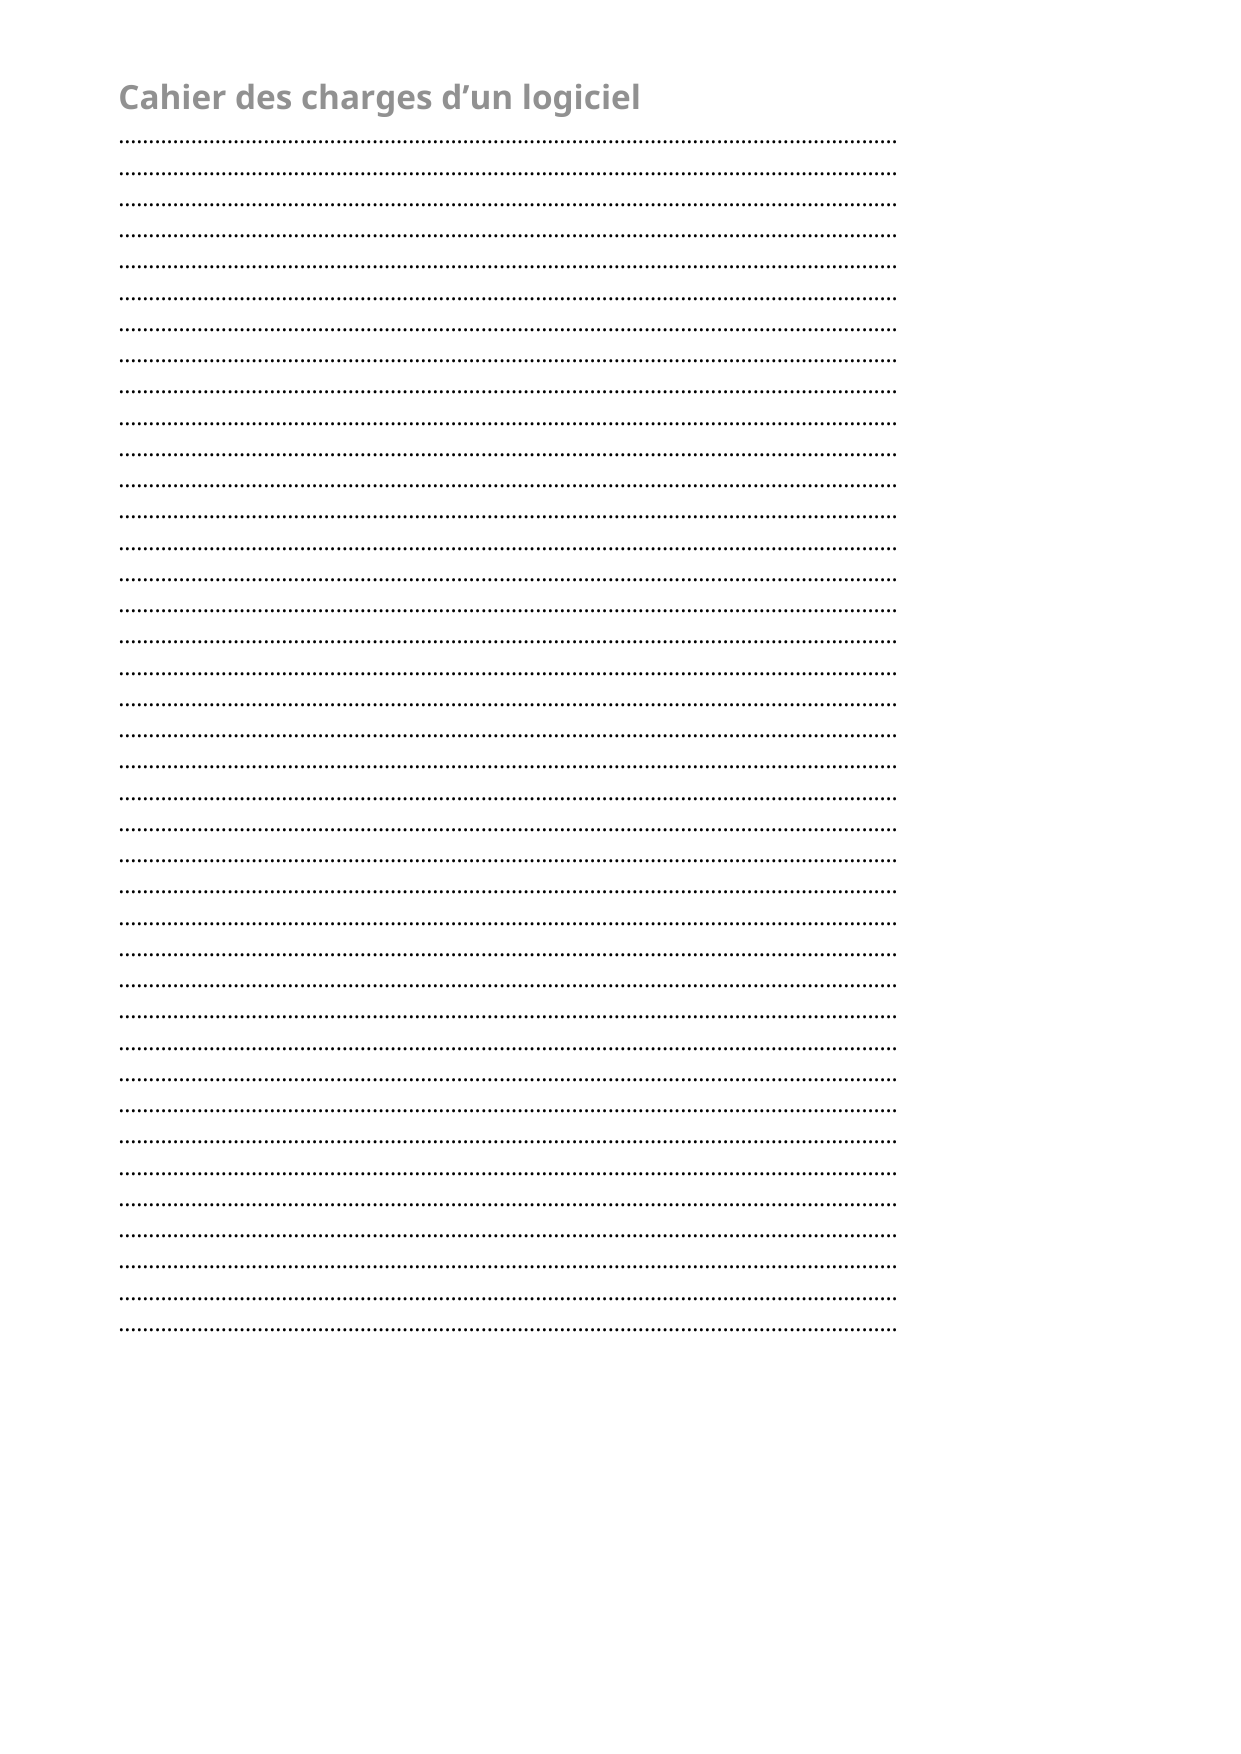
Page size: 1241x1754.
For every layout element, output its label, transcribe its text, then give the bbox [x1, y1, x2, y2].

text ………………………………………………………………………………………………………………… [118, 713, 1122, 744]
text ………………………………………………………………………………………………………………… [118, 932, 1122, 963]
text ………………………………………………………………………………………………………………… ………………………………………………………………………………………………………………… [118, 588, 1122, 651]
text ………………………………………………………………………………………………………………… [118, 776, 1122, 807]
text ………………………………………………………………………………………………………………… [118, 1276, 1122, 1307]
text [118, 151, 1122, 182]
text ………………………………………………………………………………………………………………… [118, 1182, 1122, 1213]
text ………………………………………………………………………………………………………………… [118, 526, 1122, 557]
text ………………………………………………………………………………………………………………… [118, 276, 1122, 307]
text ………………………………………………………………………………………………………………… ………………………………………………………………………………………………………………… [118, 963, 1122, 1026]
text ………………………………………………………………………………………………………………… [118, 1307, 1122, 1338]
text ………………………………………………………………………………………………………………… [118, 463, 1122, 494]
text ………………………………………………………………………………………………………………… [118, 682, 1122, 713]
text ………………………………………………………………………………………………………………… [118, 869, 1122, 901]
text ………………………………………………………………………………………………………………… [118, 807, 1122, 838]
text ………………………………………………………………………………………………………………… [118, 1088, 1122, 1119]
text ………………………………………………………………………………………………………………… [118, 494, 1122, 526]
text ………………………………………………………………………………………………………………… [118, 901, 1122, 932]
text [118, 213, 1122, 244]
text ………………………………………………………………………………………………………………… [118, 838, 1122, 869]
text ………………………………………………………………………………………………………………… [118, 1119, 1122, 1151]
text ………………………………………………………………………………………………………………… ………………………………………………………………………………………………………………… [118, 1213, 1122, 1276]
text ………………………………………………………………………………………………………………… [118, 744, 1122, 776]
text ………………………………………………………………………………………………………………… [118, 651, 1122, 682]
text ………………………………………………………………………………………………………………… [118, 557, 1122, 588]
text ………………………………………………………………………………………………………………… [118, 307, 1122, 338]
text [118, 182, 1122, 213]
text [118, 119, 1122, 151]
text ………………………………………………………………………………………………………………… [118, 1151, 1122, 1182]
text ………………………………………………………………………………………………………………… [118, 244, 1122, 276]
text ………………………………………………………………………………………………………………… ………………………………………………………………………………………………………………… [118, 338, 1122, 401]
text ………………………………………………………………………………………………………………… ………………………………………………………………………………………………………………… [118, 1026, 1122, 1088]
text ………………………………………………………………………………………………………………… ………………………………………………………………………………………………………………… [118, 401, 1122, 463]
